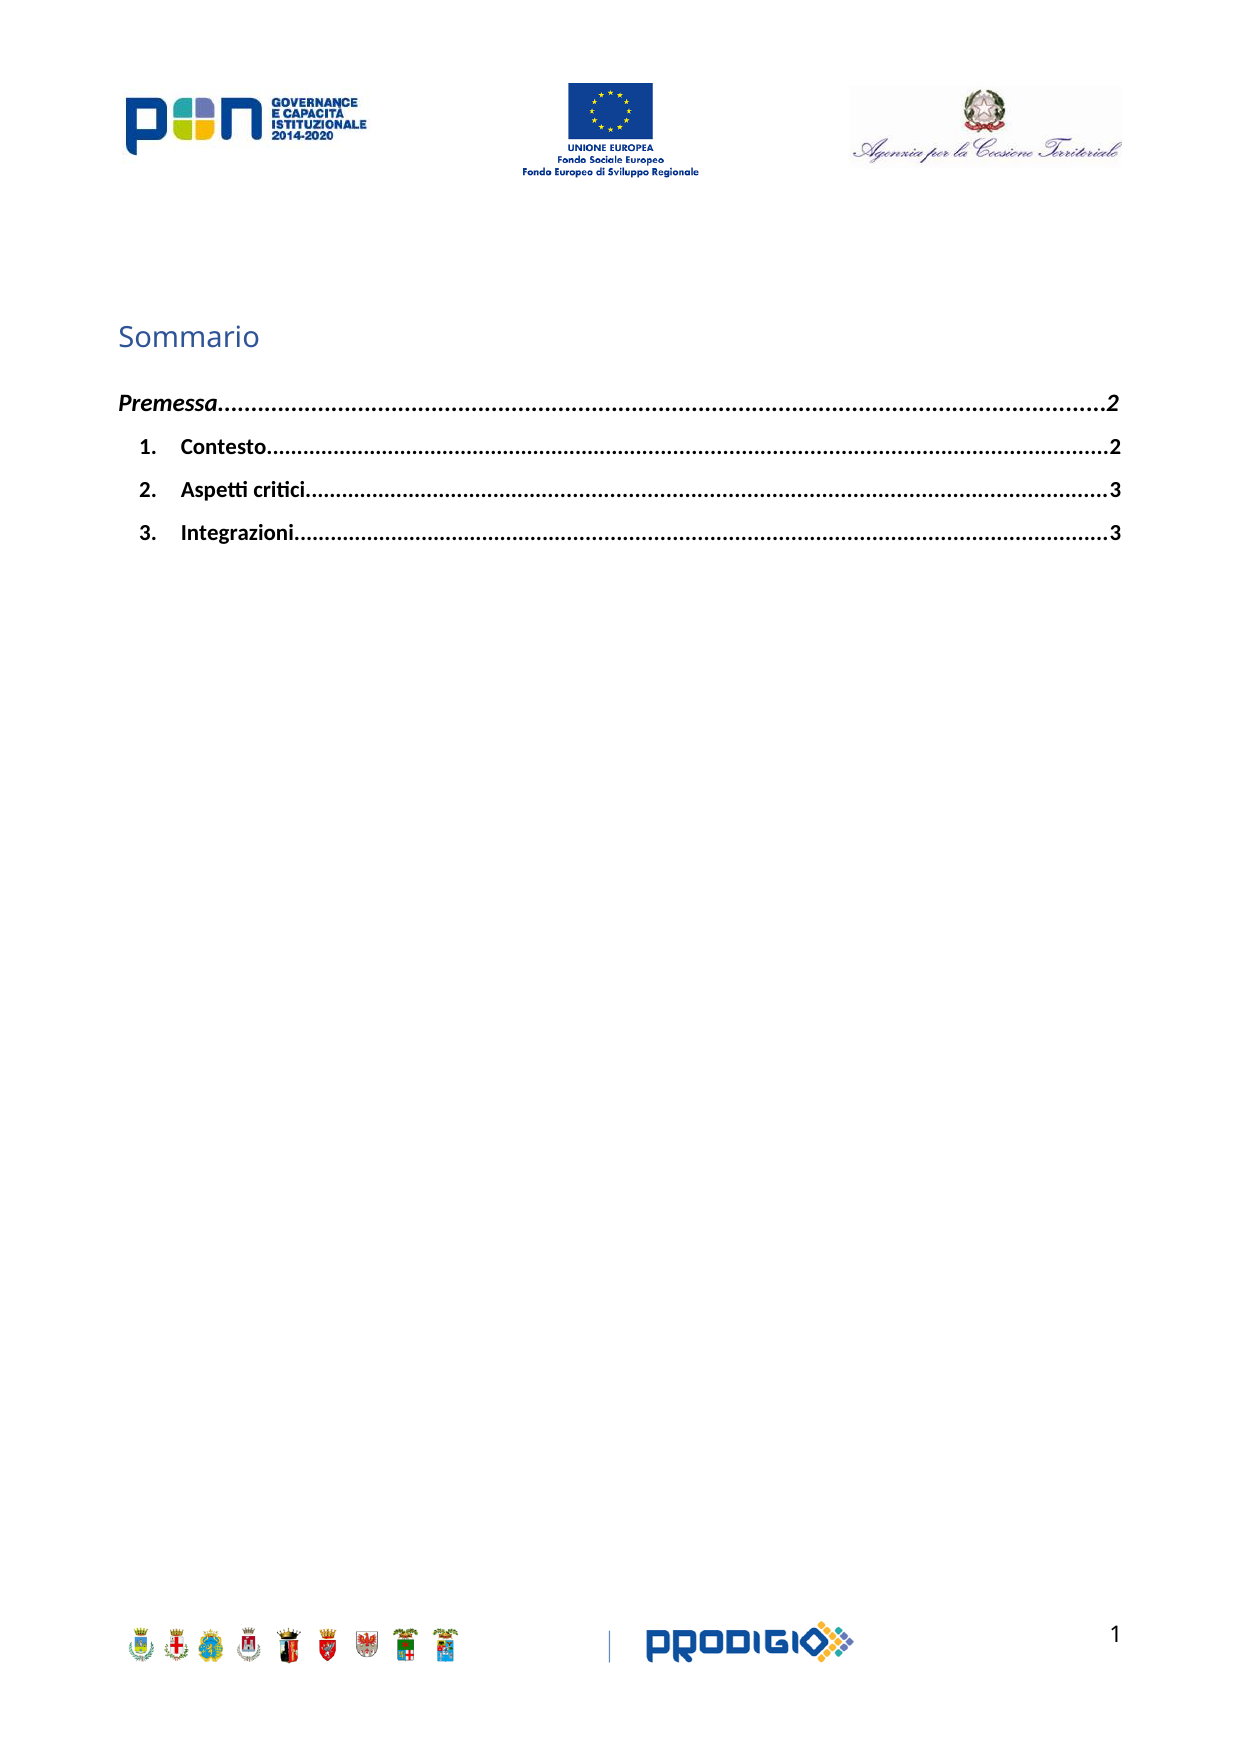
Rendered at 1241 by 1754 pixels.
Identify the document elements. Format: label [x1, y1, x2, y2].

picture [118, 75, 371, 176]
picture [118, 1605, 862, 1672]
